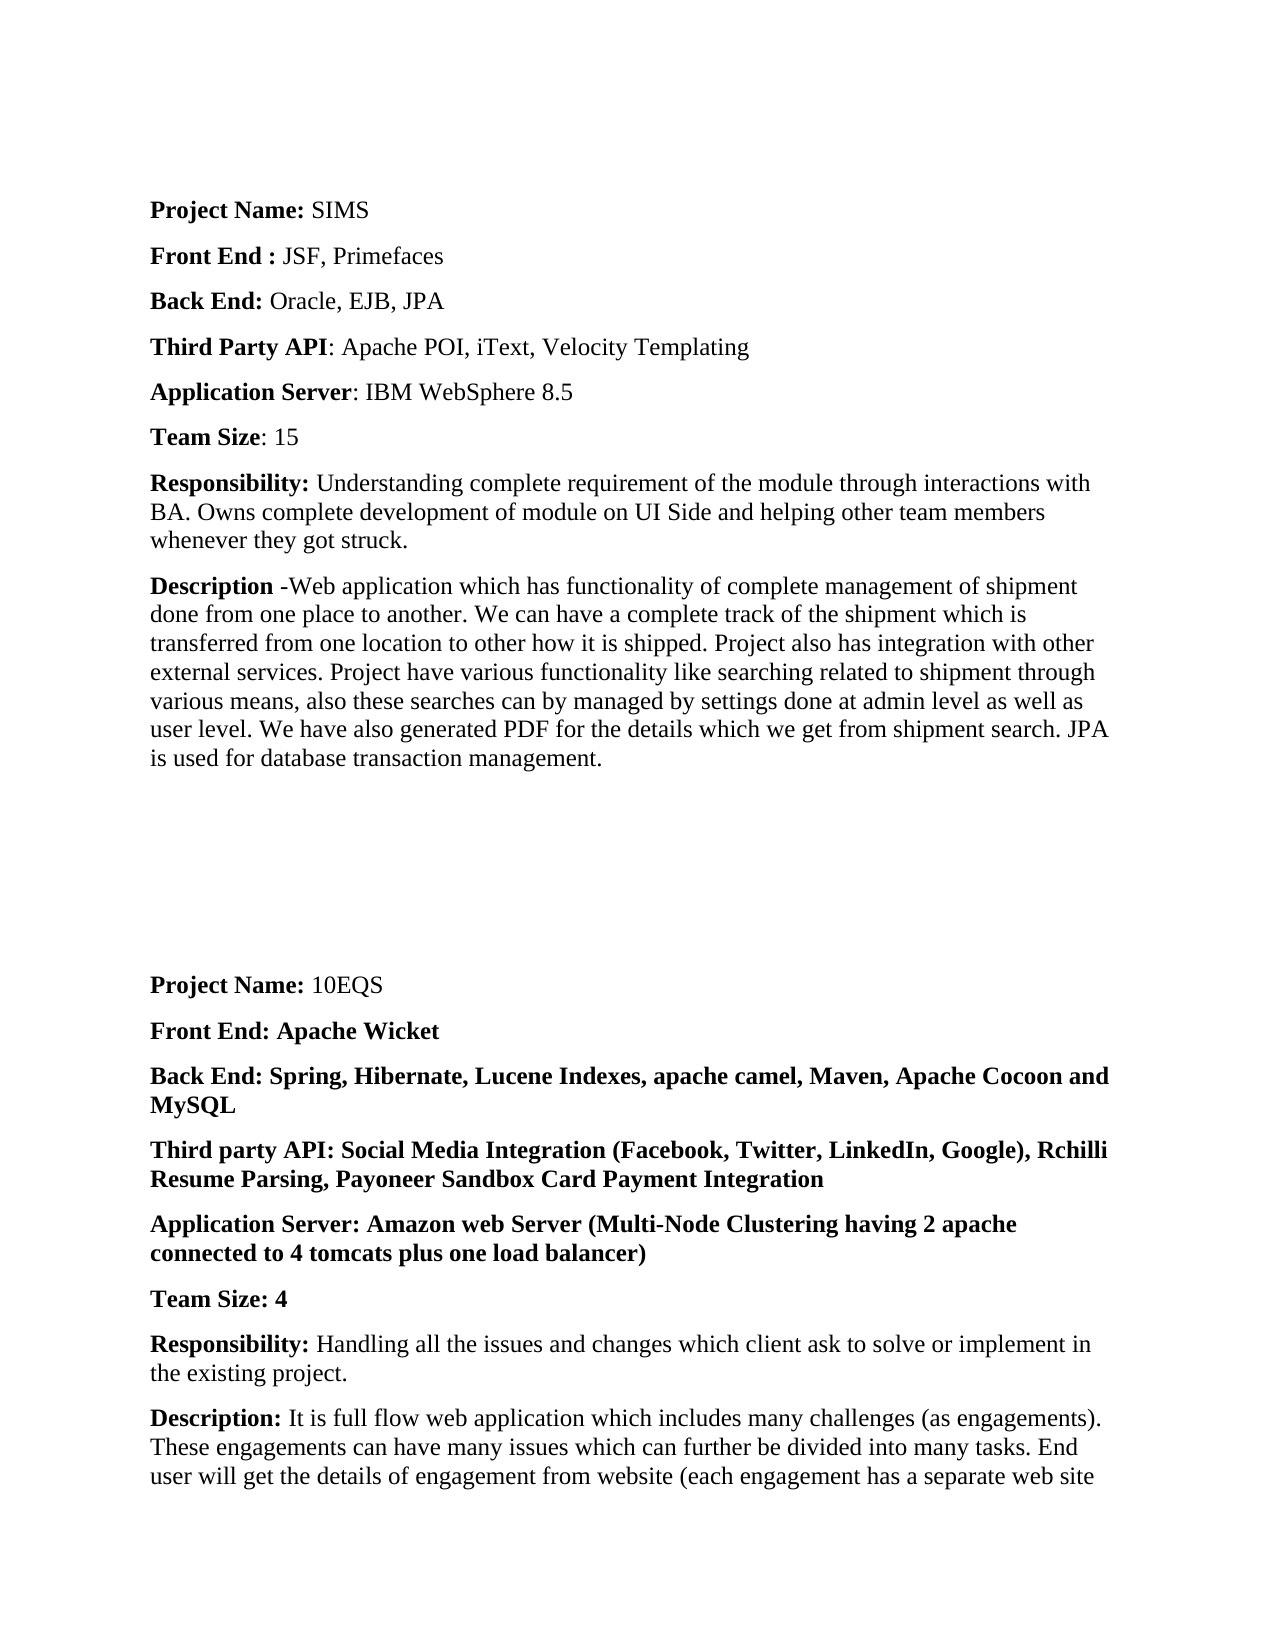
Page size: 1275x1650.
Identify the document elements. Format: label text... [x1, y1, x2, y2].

text Project Name: 10EQS [150, 970, 1125, 999]
text Front End : JSF, Primefaces [150, 241, 1125, 269]
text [150, 1403, 1125, 1489]
text Third party API: Social Media Integration (Facebook, Twitter, LinkedIn, Google), Rchilli Resume Parsing, Payoneer Sandbox Card Payment Integration [150, 1135, 1125, 1193]
text Project Name: SIMS [150, 195, 1125, 224]
text Responsibility: Understanding complete requirement of the module through interactions with BA. Owns complete development of module on UI Side and helping other team members whenever they got struck. [150, 468, 1125, 554]
text Application Server: IBM WebSphere 8.5 [150, 377, 1125, 406]
text Team Size: 4 [150, 1284, 1125, 1312]
text Description -Web application which has functionality of complete management of shipment done from one place to another. We can have a complete track of the shipment which is transferred from one location to other how it is shipped. Project also has integration with other external services. Project have various functionality like searching related to shipment through various means, also these searches can by managed by settings done at admin level as well as user level. We have also generated PDF for the details which we get from shipment search. JPA is used for database transaction management. [150, 571, 1125, 772]
text Application Server: Amazon web Server (Multi-Node Clustering having 2 apache connected to 4 tomcats plus one load balancer) [150, 1209, 1125, 1267]
text Back End: Oracle, EJB, JPA [150, 286, 1125, 315]
text Team Size: 15 [150, 422, 1125, 451]
text Back End: Spring, Hibernate, Lucene Indexes, apache camel, Maven, Apache Cocoon and MySQL [150, 1061, 1125, 1119]
text Third Party API: Apache POI, iText, Velocity Templating [150, 332, 1125, 360]
text Responsibility: Handling all the issues and changes which client ask to solve or implement in the existing project. [150, 1329, 1125, 1387]
text Front End: Apache Wicket [150, 1016, 1125, 1044]
